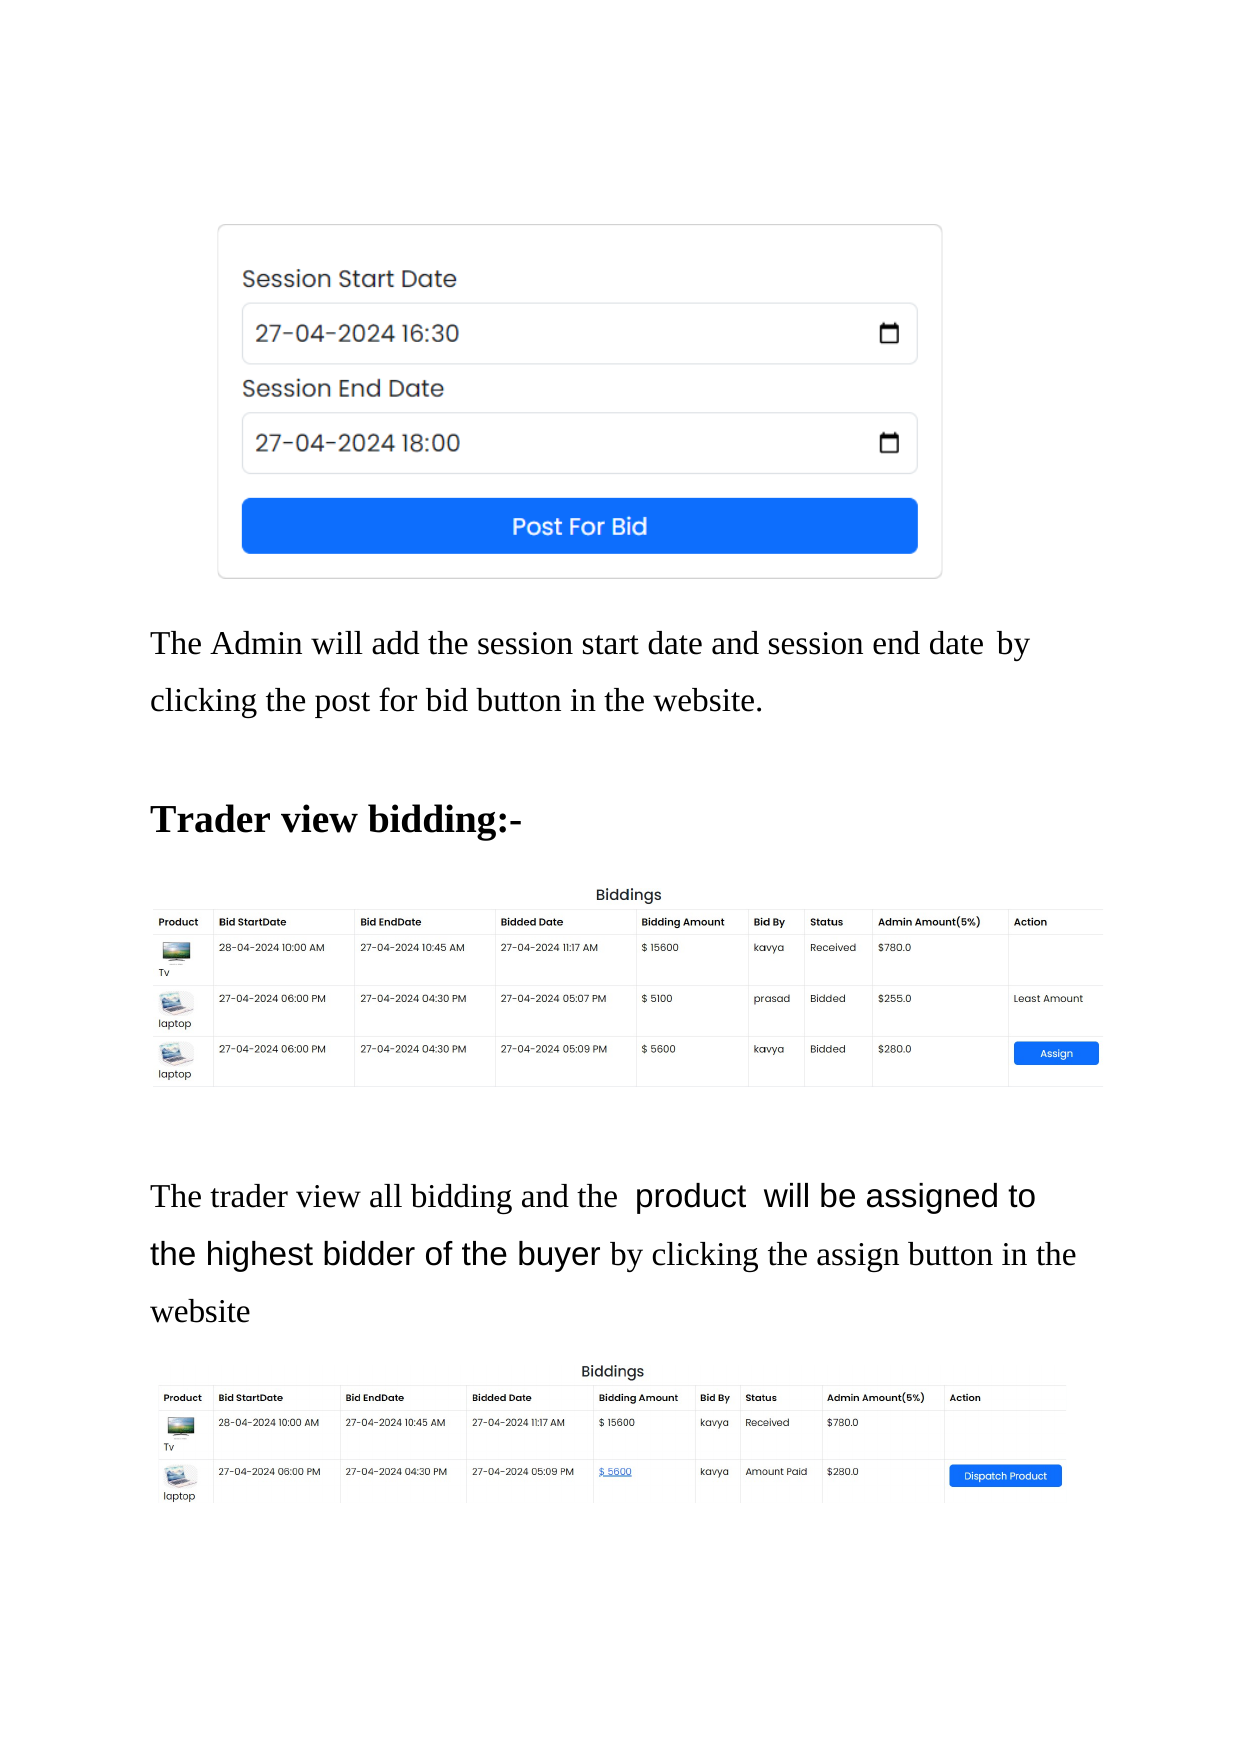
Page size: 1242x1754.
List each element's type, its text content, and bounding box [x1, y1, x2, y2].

picture [158, 1365, 1067, 1503]
picture [153, 888, 1104, 1087]
subtitle Trader view bidding:- [150, 796, 1104, 841]
picture [217, 224, 943, 579]
text The trader view all bidding and the product will be assigned to the highest bidder of the buyer by clicking the assign button in the website [150, 1176, 1078, 1330]
text The Admin will add the session start date and session end date by clicking the post for bid button in the website. [150, 623, 1104, 719]
